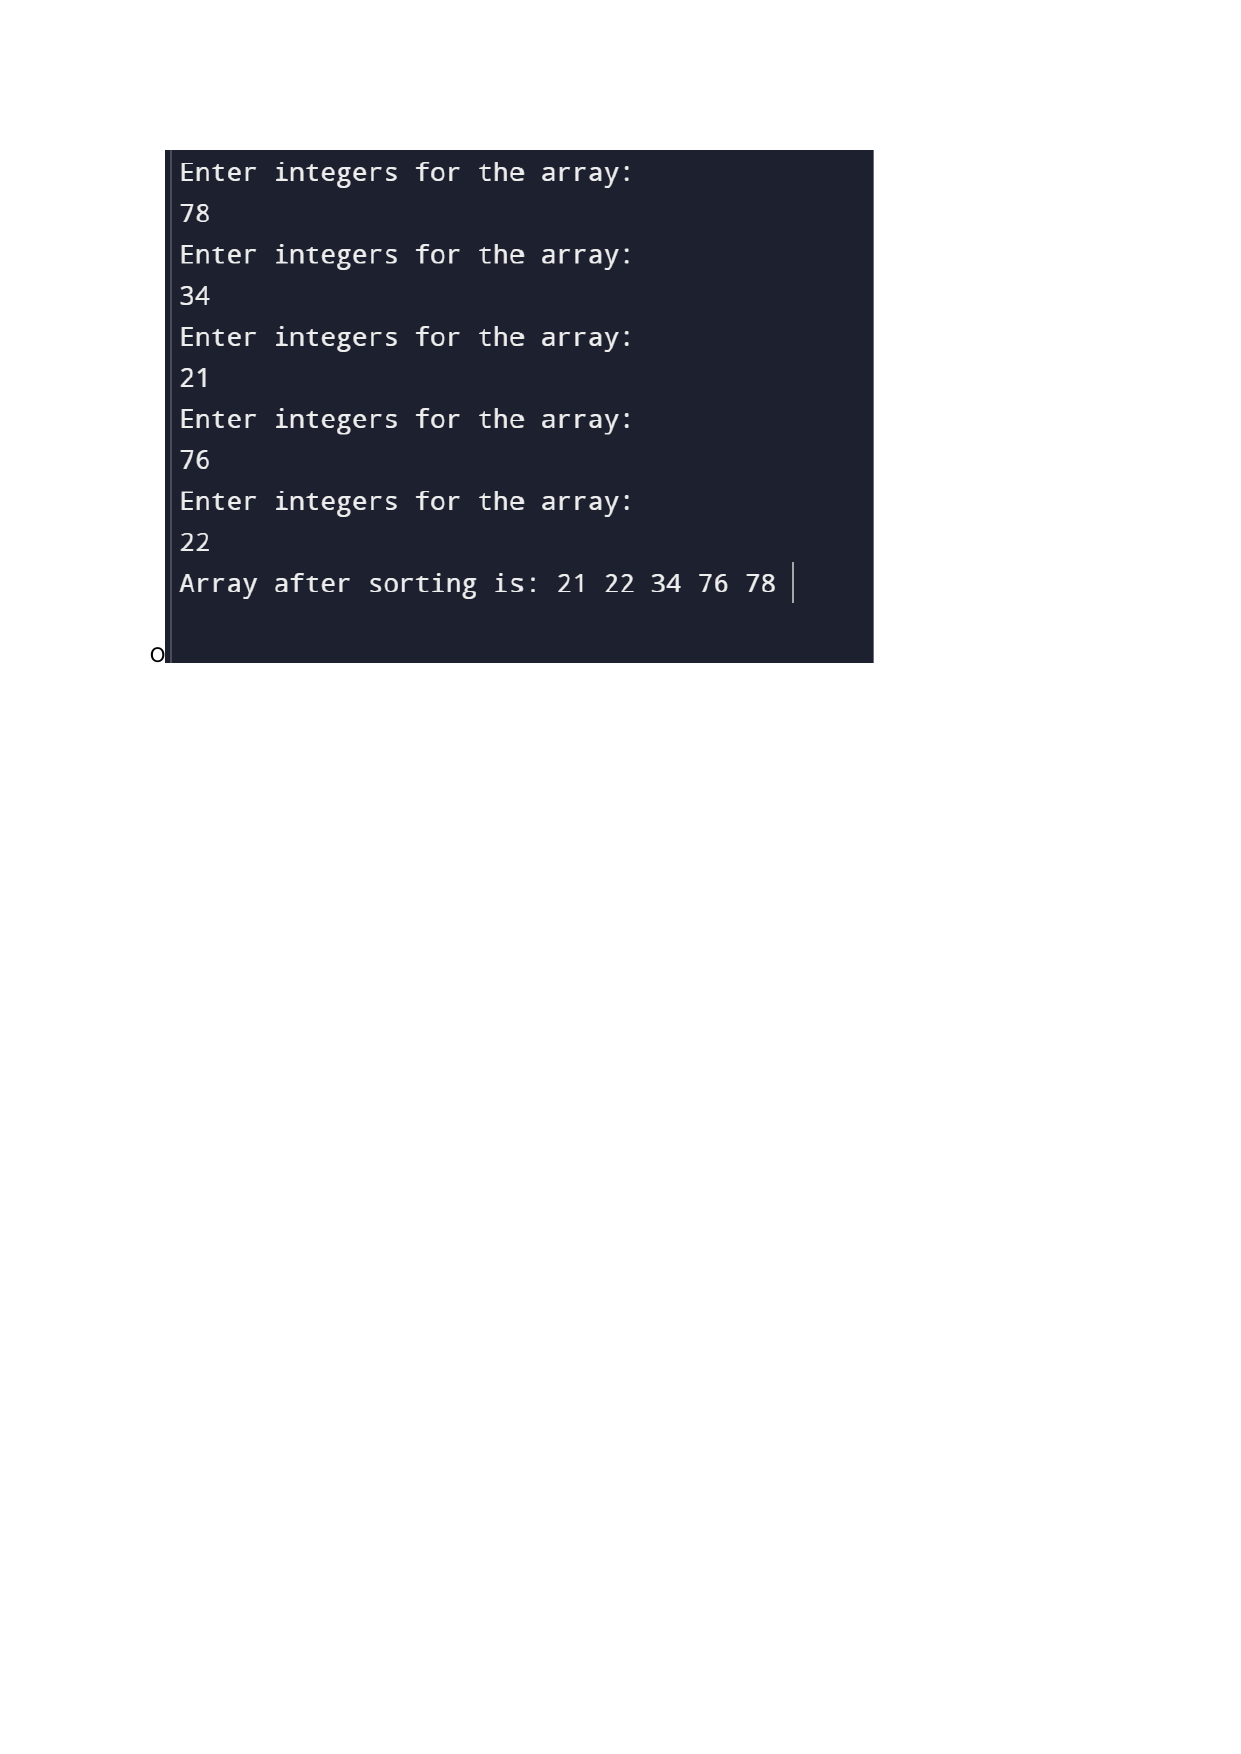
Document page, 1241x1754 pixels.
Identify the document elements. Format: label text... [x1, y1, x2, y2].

picture [165, 150, 874, 663]
